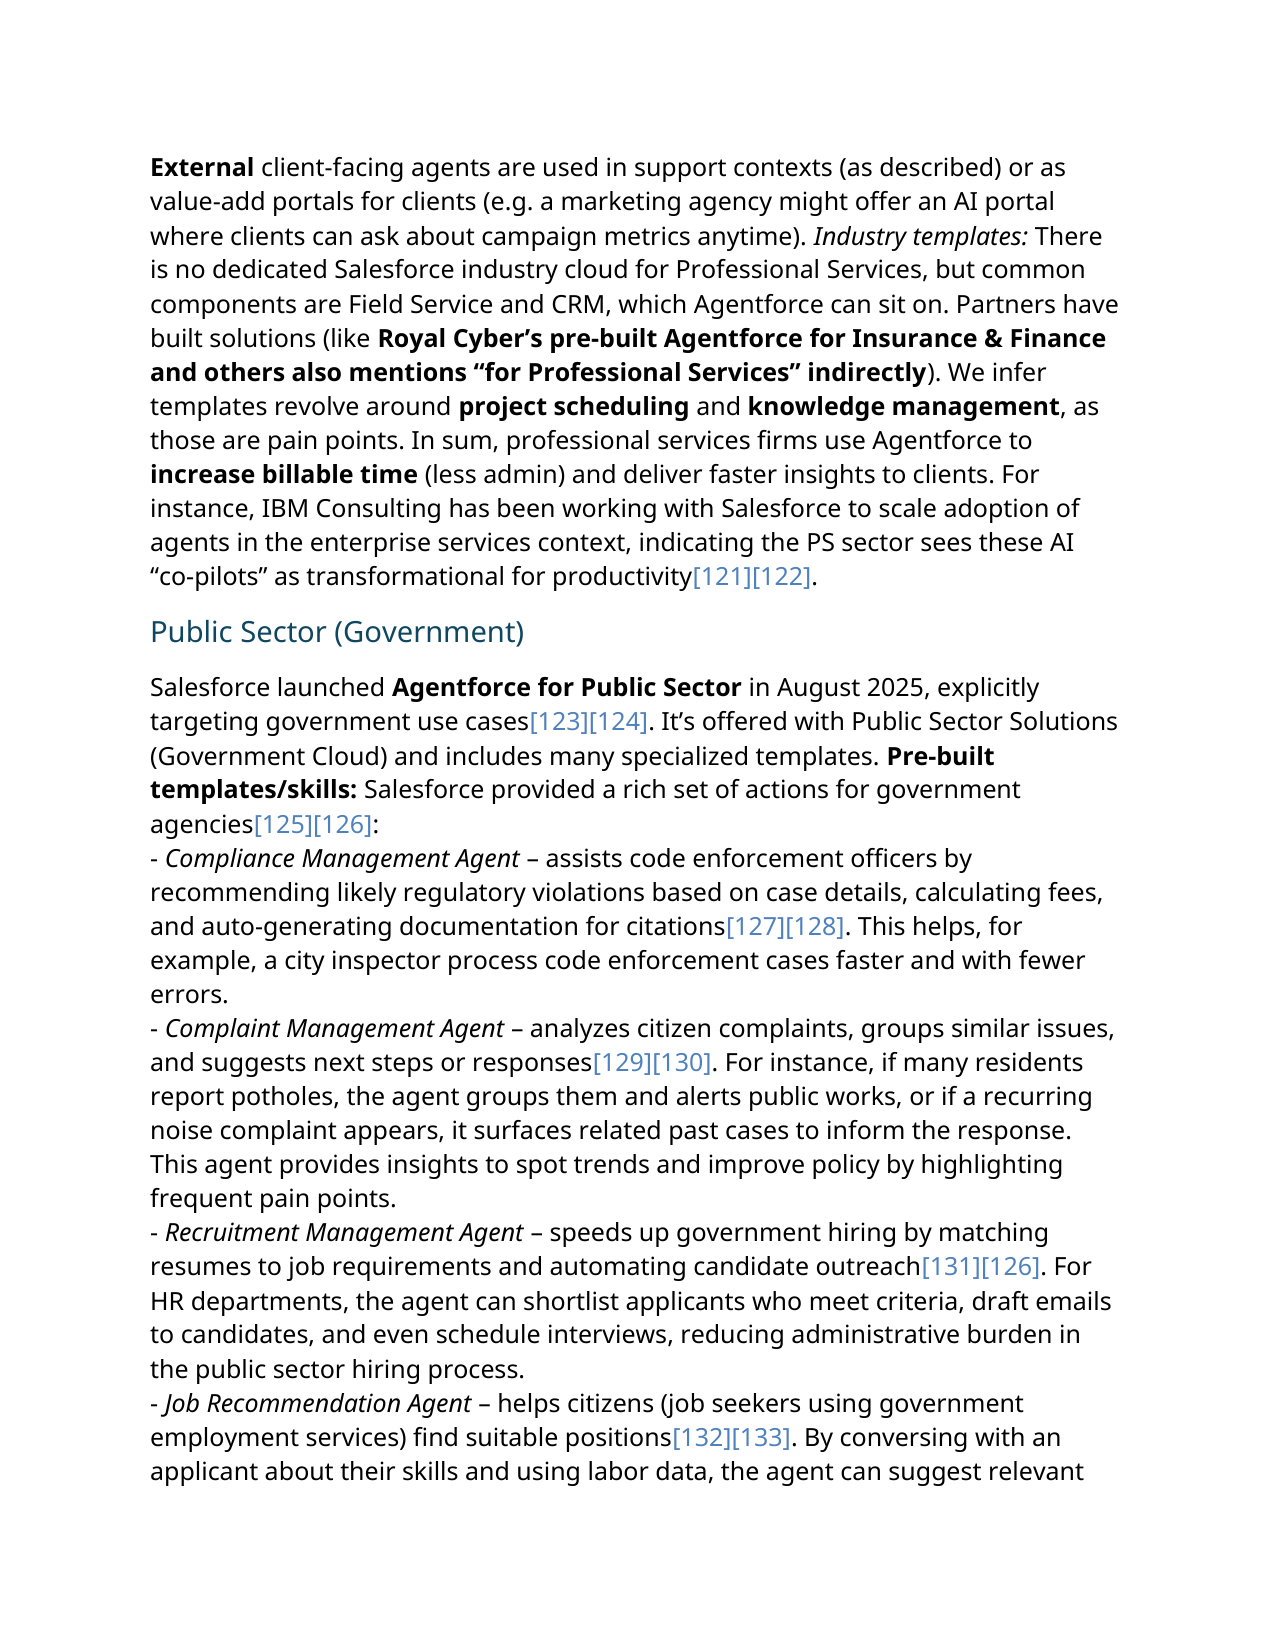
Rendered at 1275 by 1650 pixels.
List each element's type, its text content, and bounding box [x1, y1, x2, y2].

subtitle Public Sector (Government) [150, 612, 1125, 651]
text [150, 150, 1125, 593]
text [150, 670, 1125, 1487]
